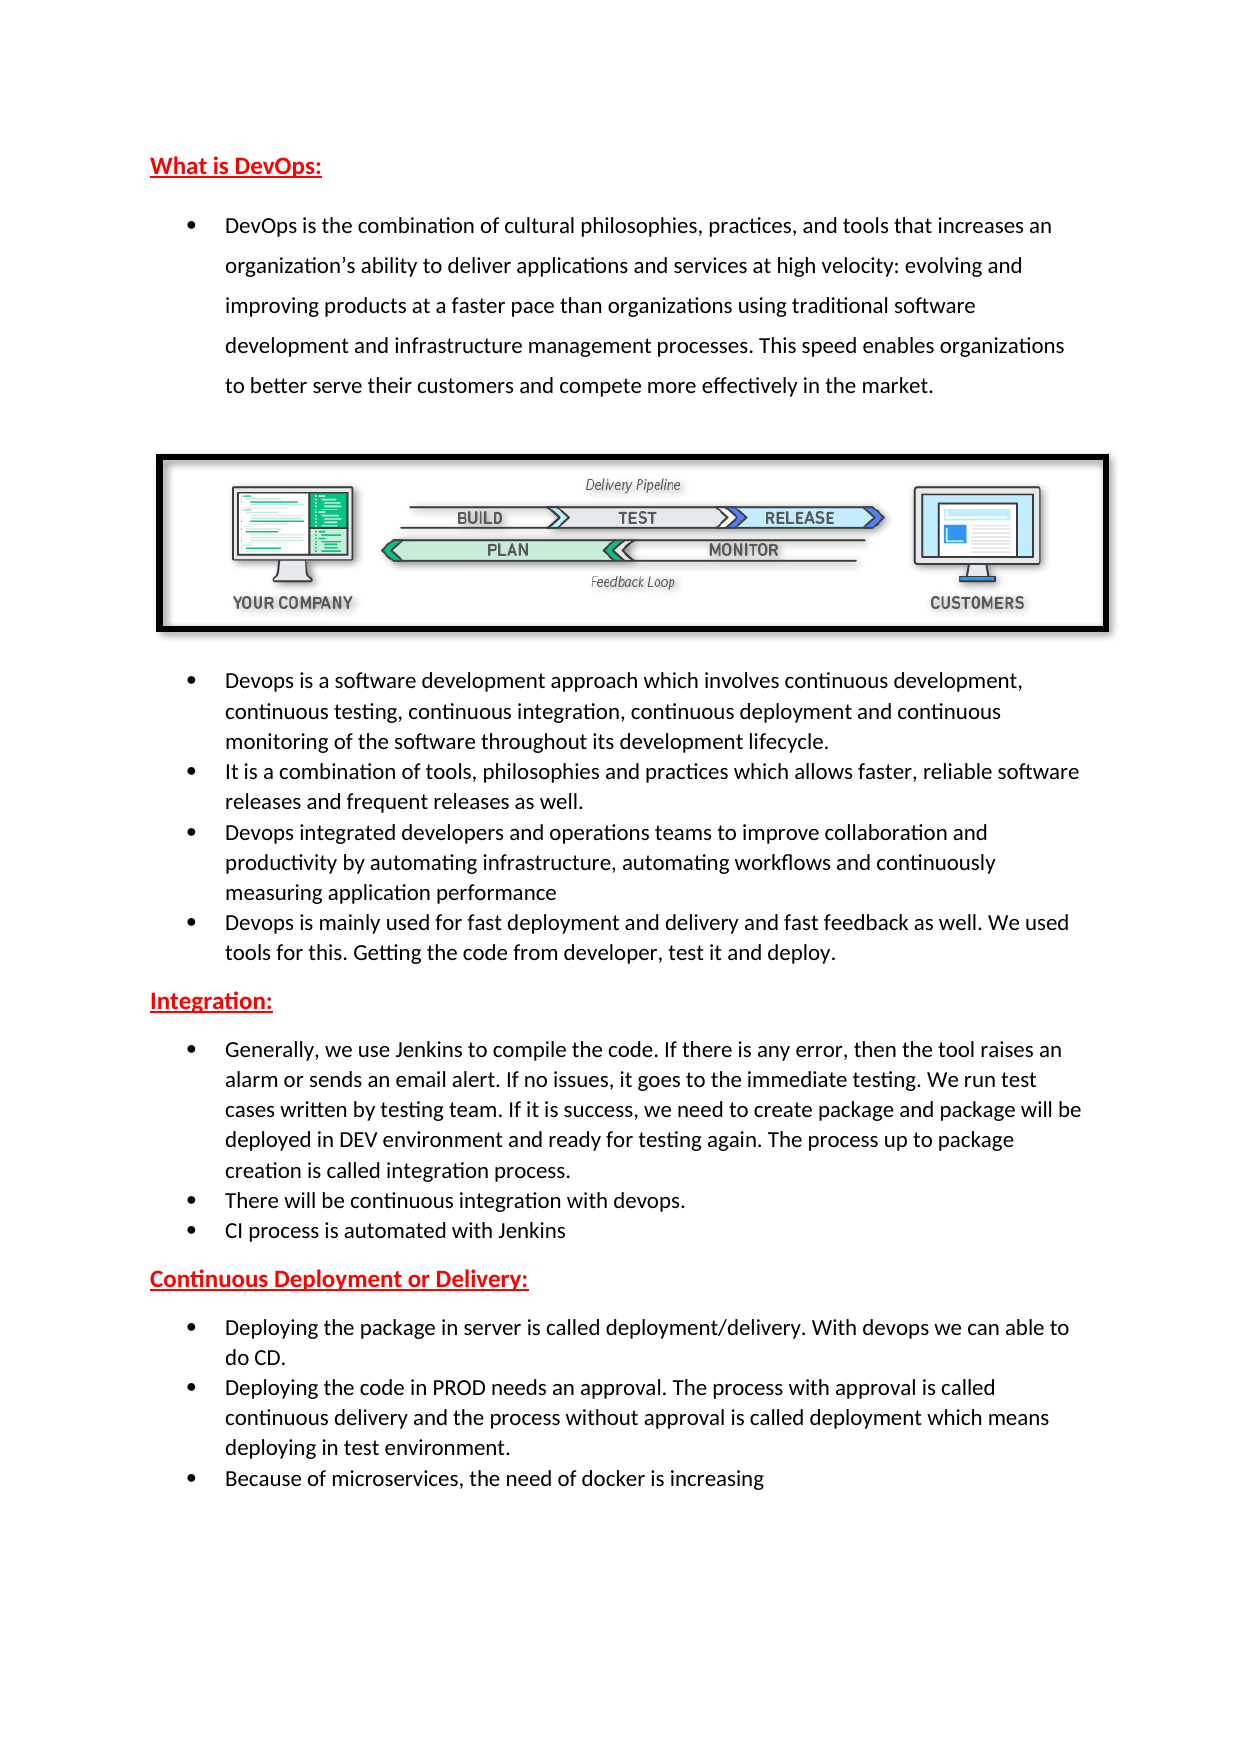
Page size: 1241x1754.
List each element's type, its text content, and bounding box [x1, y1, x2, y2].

text Continuous Deployment or Delivery: [150, 1263, 1090, 1294]
list Deploying the code in PROD needs an approval. The process with approval is called continuous delivery and the process without approval is called deployment which means deploying in test environment. [187, 1373, 1090, 1462]
list There will be continuous integration with devops. [187, 1186, 1090, 1214]
list Deploying the package in server is called deployment/delivery. With devops we can able to do CD. [187, 1313, 1090, 1371]
list Devops integrated developers and operations teams to improve collaboration and productivity by automating infrastructure, automating workflows and continuously measuring application performance [187, 818, 1090, 906]
list Because of microservices, the need of docker is increasing [187, 1464, 1090, 1492]
list Generally, we use Jenkins to compile the code. If there is any error, then the tool raises an alarm or sends an email alert. If no issues, it goes to the immediate testing. We run test cases written by testing team. If it is success, we need to create package and package will be deployed in DEV environment and ready for testing again. The process up to package creation is called integration process. [187, 1035, 1090, 1184]
list DevOps is the combination of cultural philosophies, practices, and tools that increases an organization’s ability to deliver applications and services at high velocity: evolving and improving products at a faster pace than organizations using traditional software development and infrastructure management processes. This speed enables organizations to better serve their customers and compete more effectively in the market. [187, 199, 1090, 399]
list It is a combination of tools, philosophies and practices which allows faster, reliable software releases and frequent releases as well. [187, 757, 1090, 816]
text Integration: [150, 985, 1090, 1016]
list Devops is mainly used for fast deployment and delivery and fast feedback as well. We used tools for this. Getting the code from developer, test it and deploy. [187, 908, 1090, 967]
text What is DevOps: [150, 150, 1090, 181]
picture [163, 460, 1103, 626]
list Devops is a software development approach which involves continuous development, continuous testing, continuous integration, continuous deployment and continuous monitoring of the software throughout its development lifecycle. [187, 667, 1090, 755]
list CI process is automated with Jenkins [187, 1216, 1090, 1244]
